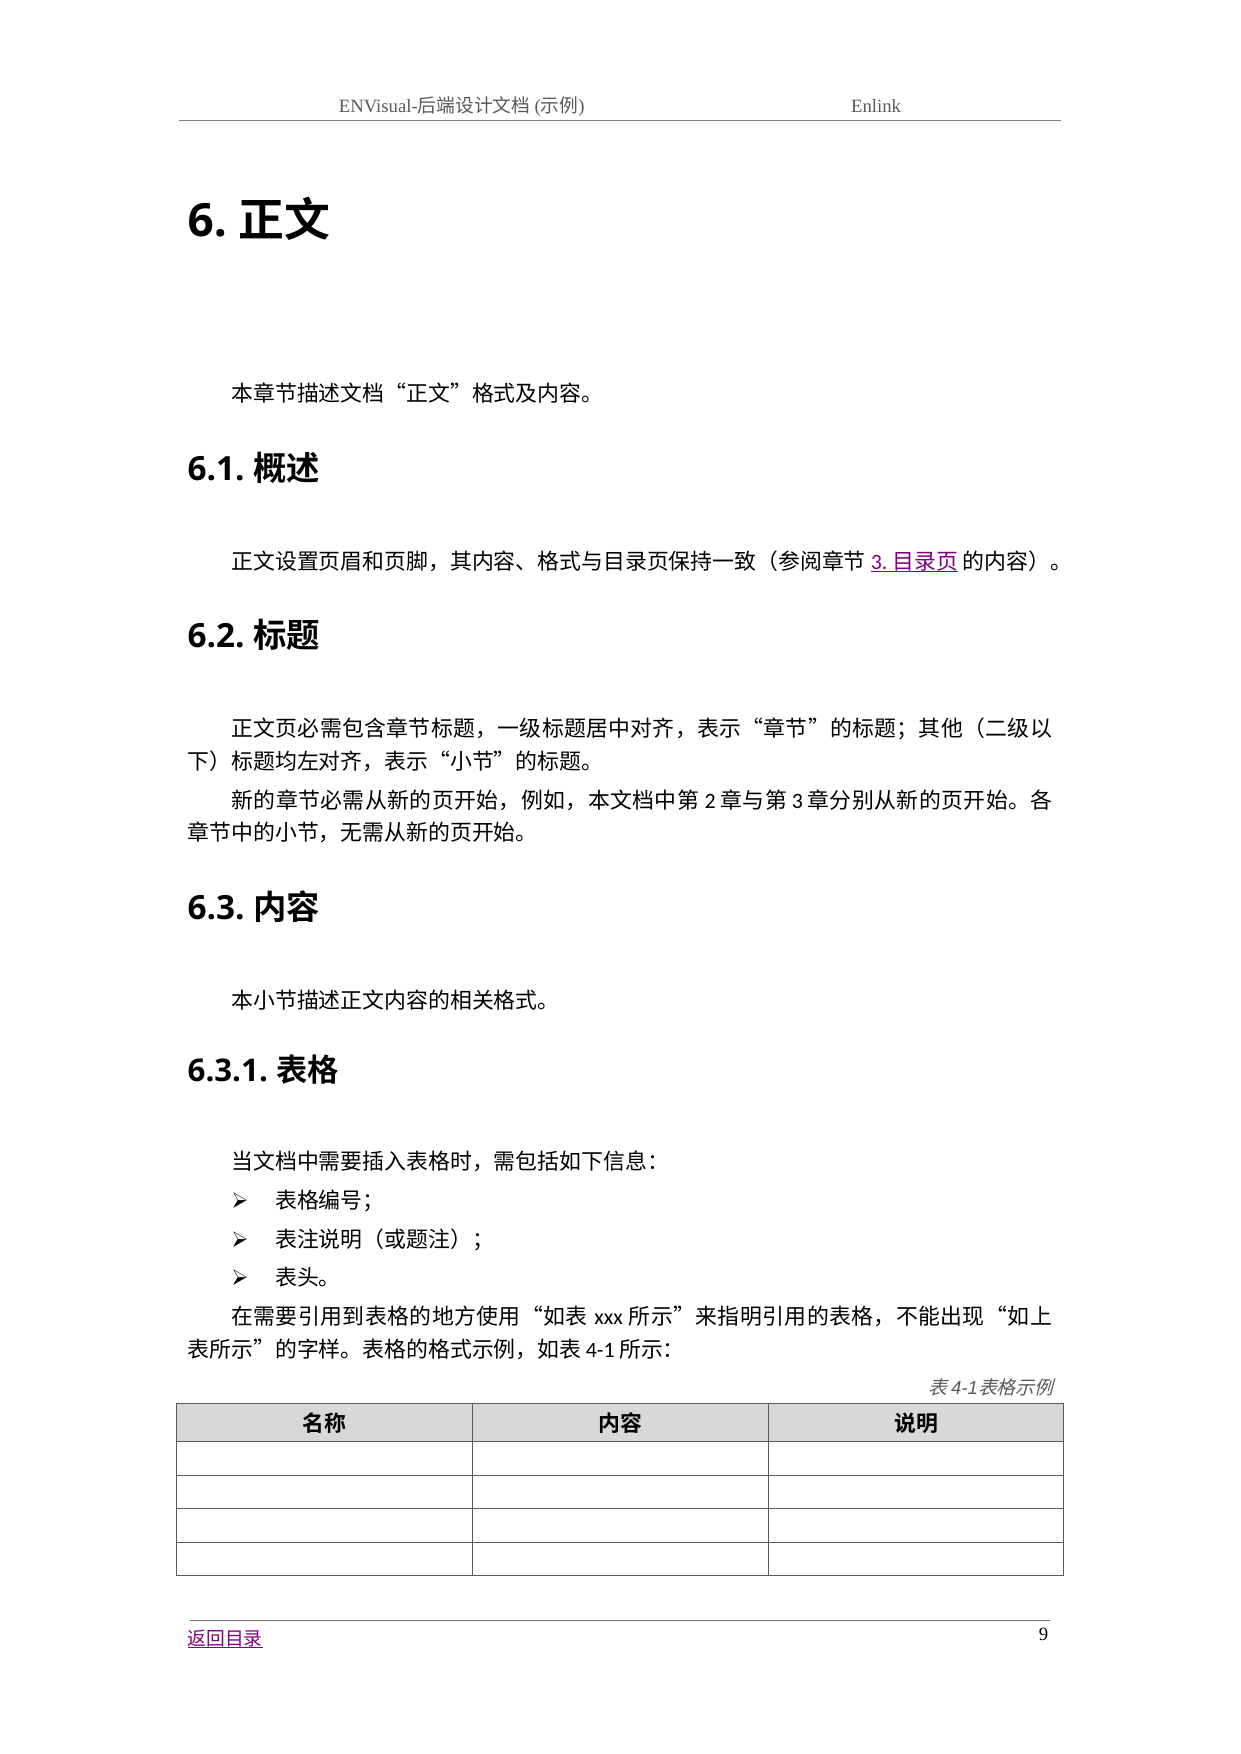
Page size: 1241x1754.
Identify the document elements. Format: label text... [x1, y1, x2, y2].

subtitle 正文 [187, 168, 1053, 266]
text 正文设置页眉和页脚，其内容、格式与目录页保持一致（参阅章节 3. 目录页 的内容）。 [187, 543, 1053, 576]
table_cell [769, 1543, 1063, 1575]
list 表头。 [231, 1260, 1053, 1292]
table_header 名称 [177, 1404, 472, 1441]
subtitle 内容 [187, 872, 1053, 937]
subtitle 表格 [187, 1036, 1053, 1101]
text 在需要引用到表格的地方使用“如表 xxx 所示”来指明引用的表格，不能出现“如上表所示”的字样。表格的格式示例，如表4-1所示： [187, 1299, 1053, 1364]
table_cell [177, 1476, 472, 1508]
table_cell [769, 1509, 1063, 1542]
table_header 说明 [769, 1404, 1063, 1441]
list 表格编号； [231, 1182, 1053, 1215]
subtitle 概述 [187, 433, 1053, 498]
table_cell [473, 1476, 768, 1508]
table_cell [769, 1442, 1063, 1474]
table_cell [769, 1476, 1063, 1508]
table_header 内容 [473, 1404, 768, 1441]
table_cell [177, 1509, 472, 1542]
text 本章节描述文档“正文”格式及内容。 [187, 376, 1053, 408]
table_cell [473, 1509, 768, 1542]
subtitle 标题 [187, 601, 1053, 666]
table_cell [473, 1543, 768, 1575]
list 表注说明（或题注）； [231, 1221, 1053, 1254]
table_cell [177, 1543, 472, 1575]
text 新的章节必需从新的页开始，例如，本文档中第2章与第3章分别从新的页开始。各章节中的小节，无需从新的页开始。 [187, 782, 1053, 847]
text 本小节描述正文内容的相关格式。 [187, 982, 1053, 1015]
table_cell [177, 1442, 472, 1474]
text 当文档中需要插入表格时，需包括如下信息： [187, 1144, 1053, 1176]
table_cell [473, 1442, 768, 1474]
text 正文页必需包含章节标题，一级标题居中对齐，表示“章节”的标题；其他（二级以下）标题均左对齐，表示“小节”的标题。 [187, 711, 1053, 776]
